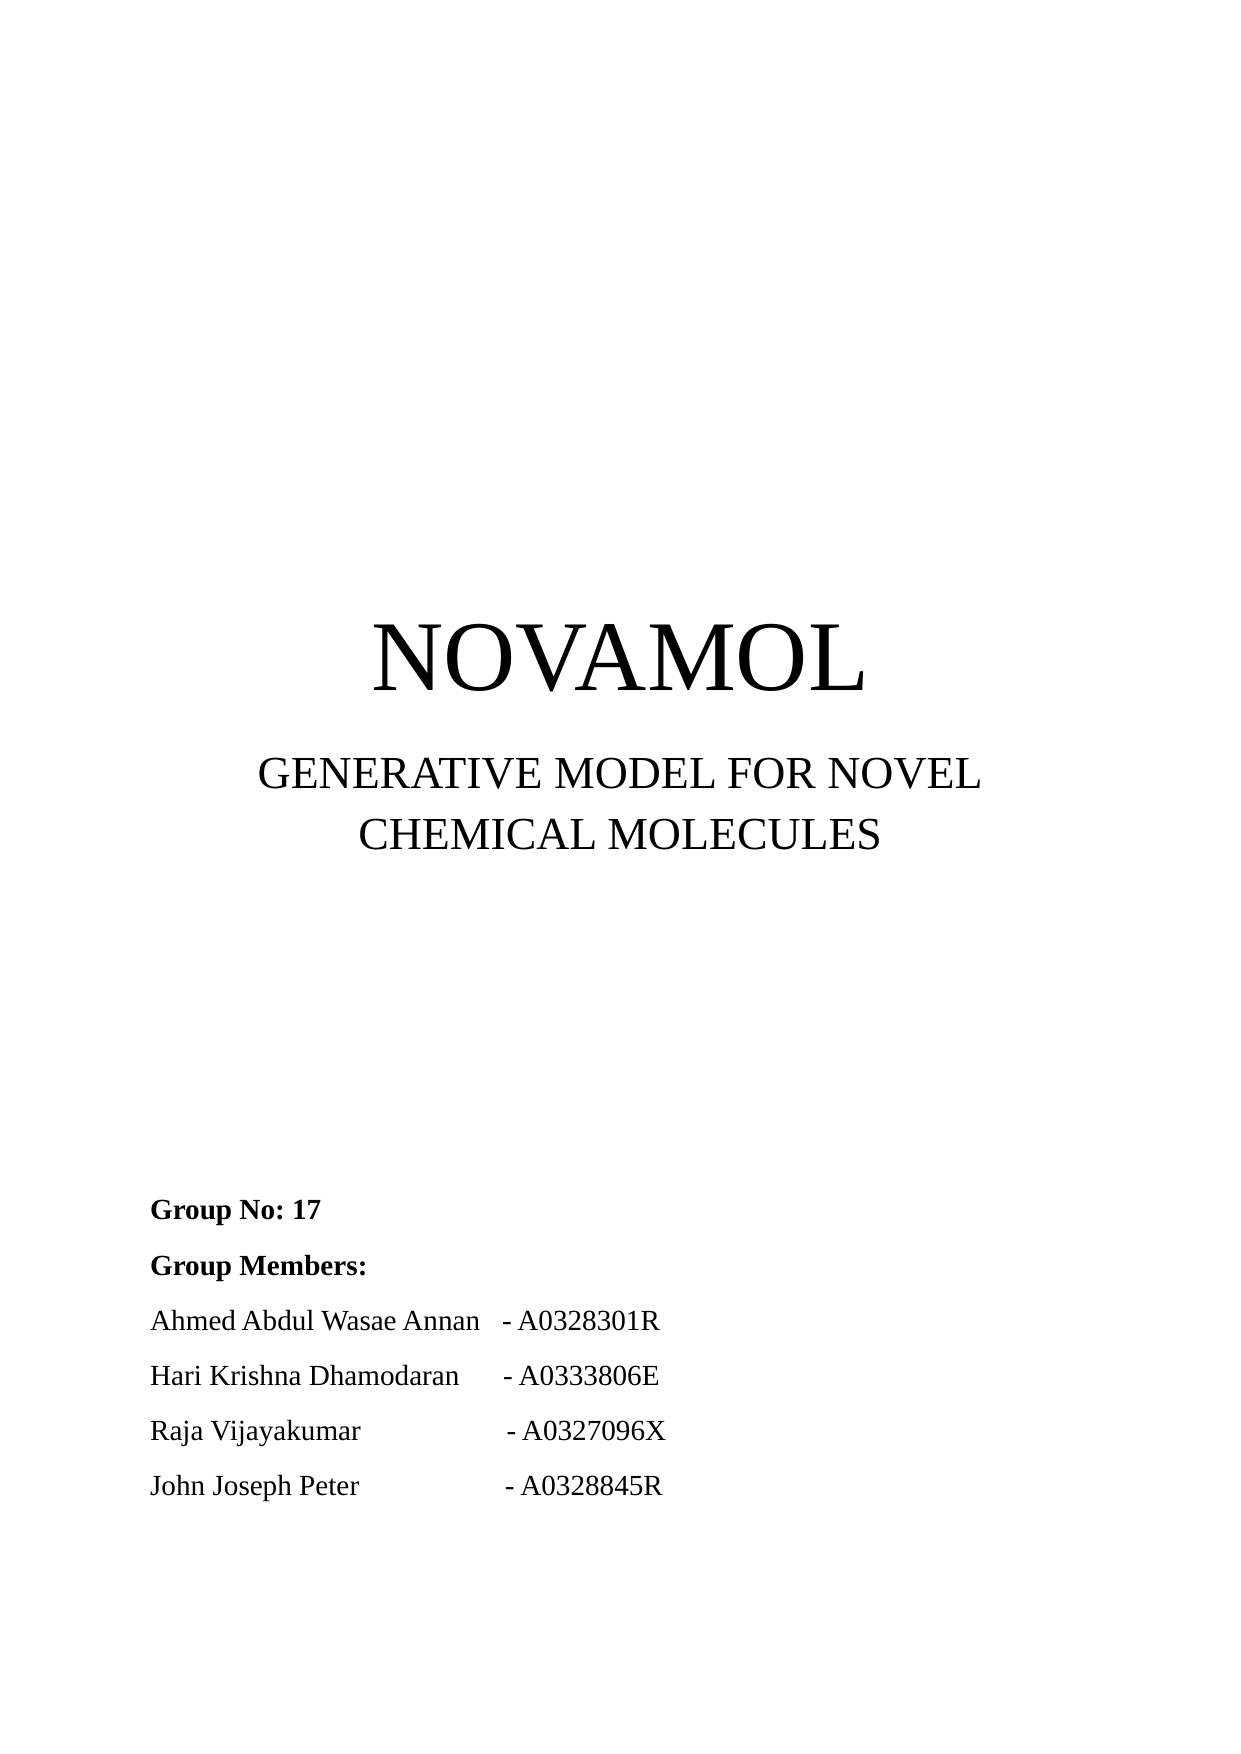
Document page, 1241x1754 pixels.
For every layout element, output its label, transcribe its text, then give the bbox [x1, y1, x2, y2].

text Raja Vijayakumar - A0327096X [150, 1413, 1090, 1447]
text NOVAMOL [150, 597, 1090, 712]
text Group No: 17 [150, 1192, 1090, 1226]
text Hari Krishna Dhamodaran - A0333806E [150, 1358, 1090, 1392]
text GENERATIVE MODEL FOR NOVEL CHEMICAL MOLECULES [150, 746, 1090, 859]
text Ahmed Abdul Wasae Annan - A0328301R [150, 1303, 1090, 1336]
text John Joseph Peter - A0328845R [150, 1468, 1090, 1502]
text Group Members: [150, 1248, 1090, 1281]
